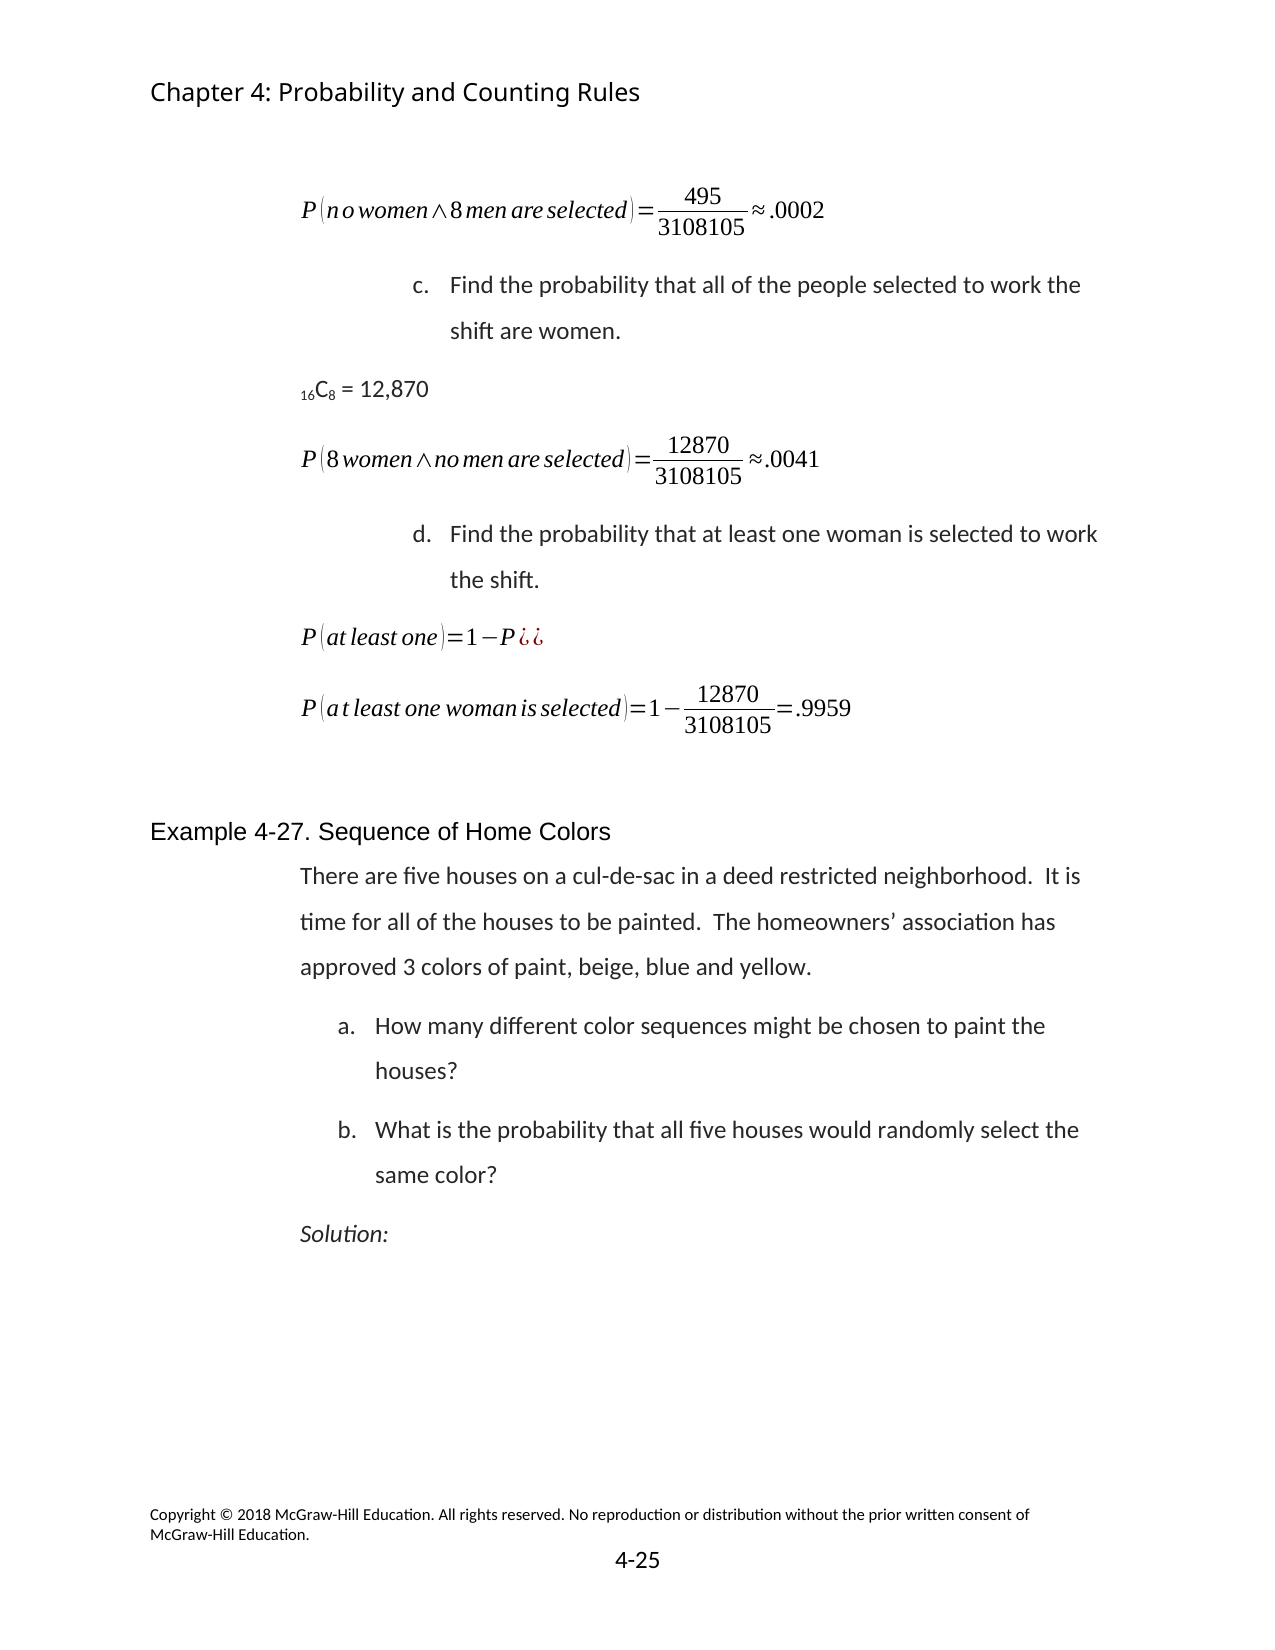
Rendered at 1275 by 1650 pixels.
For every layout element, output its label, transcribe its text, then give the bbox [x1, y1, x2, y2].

list How many different color sequences might be chosen to paint the houses? [337, 1010, 1125, 1086]
list Find the probability that all of the people selected to work the shift are women. [412, 269, 1125, 346]
subtitle Example 4-27. Sequence of Home Colors [150, 817, 1125, 846]
text There are five houses on a cul-de-sac in a deed restricted neighborhood. It is time for all of the houses to be painted. The homeowners’ association has approved 3 colors of paint, beige, blue and yellow. [300, 860, 1125, 982]
text 16C8 = 12,870 [300, 373, 1125, 404]
list What is the probability that all five houses would randomly select the same color? [337, 1114, 1125, 1190]
list Find the probability that at least one woman is selected to work the shift. [412, 518, 1125, 594]
text Solution: [300, 1218, 1125, 1248]
